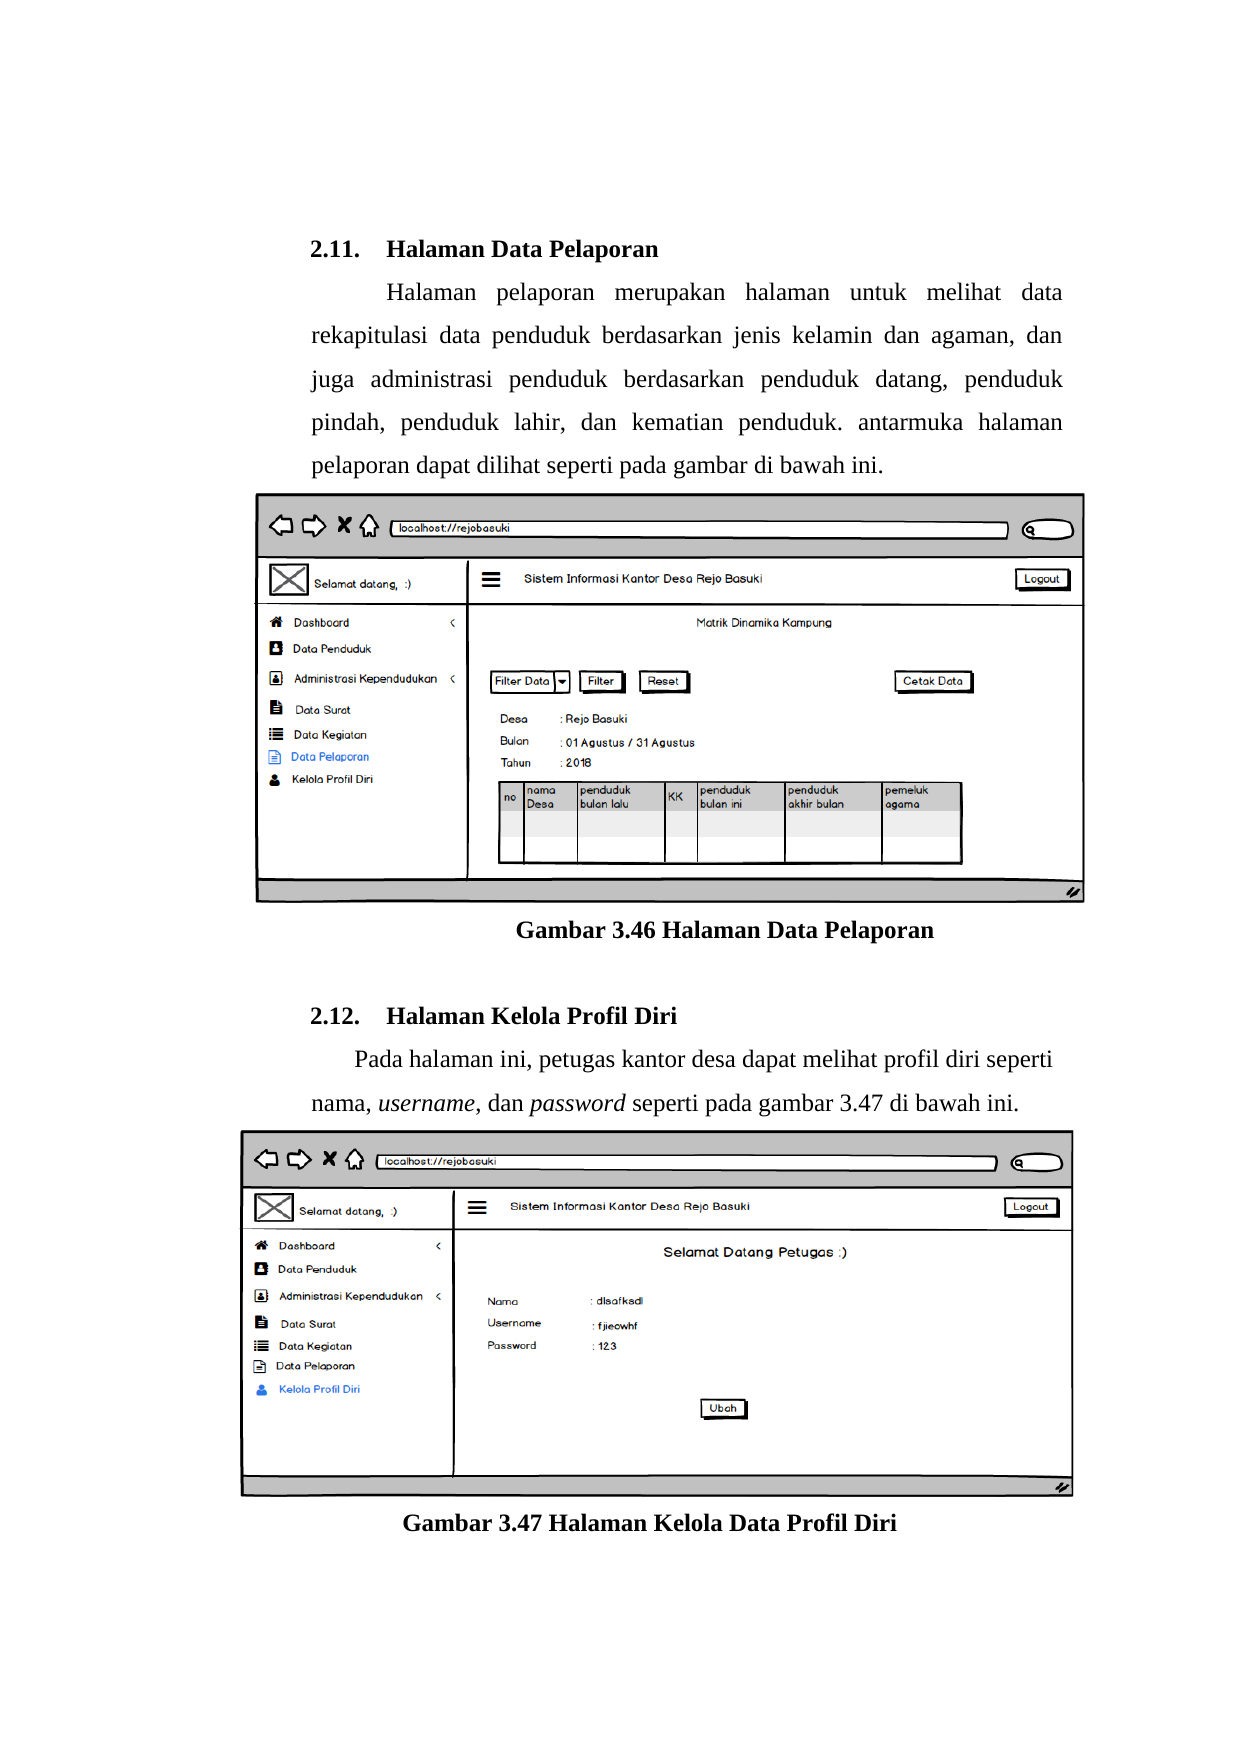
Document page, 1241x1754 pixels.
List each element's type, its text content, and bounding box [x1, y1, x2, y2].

text Pada halaman ini, petugas kantor desa dapat melihat profil diri seperti nama, username, dan password seperti pada gambar 3.47 di bawah ini. [311, 1044, 1059, 1116]
list Halaman Data Pelaporan [310, 234, 1153, 263]
picture [239, 1130, 1074, 1497]
picture [254, 493, 1085, 903]
list Halaman Kelola Profil Diri [310, 1001, 1153, 1030]
subtitle Gambar 3.46 Halaman Data Pelaporan [515, 915, 1153, 944]
text Halaman pelaporan merupakan halaman untuk melihat data rekapitulasi data penduduk berdasarkan jenis kelamin dan agaman, dan juga administrasi penduduk berdasarkan penduduk datang, penduduk pindah, penduduk lahir, dan kematian penduduk. antarmuka halaman pelaporan dapat dilihat seperti pada gambar di bawah ini. [311, 277, 1063, 479]
subtitle Gambar 3.47 Halaman Kelola Data Profil Diri [402, 1508, 1153, 1536]
